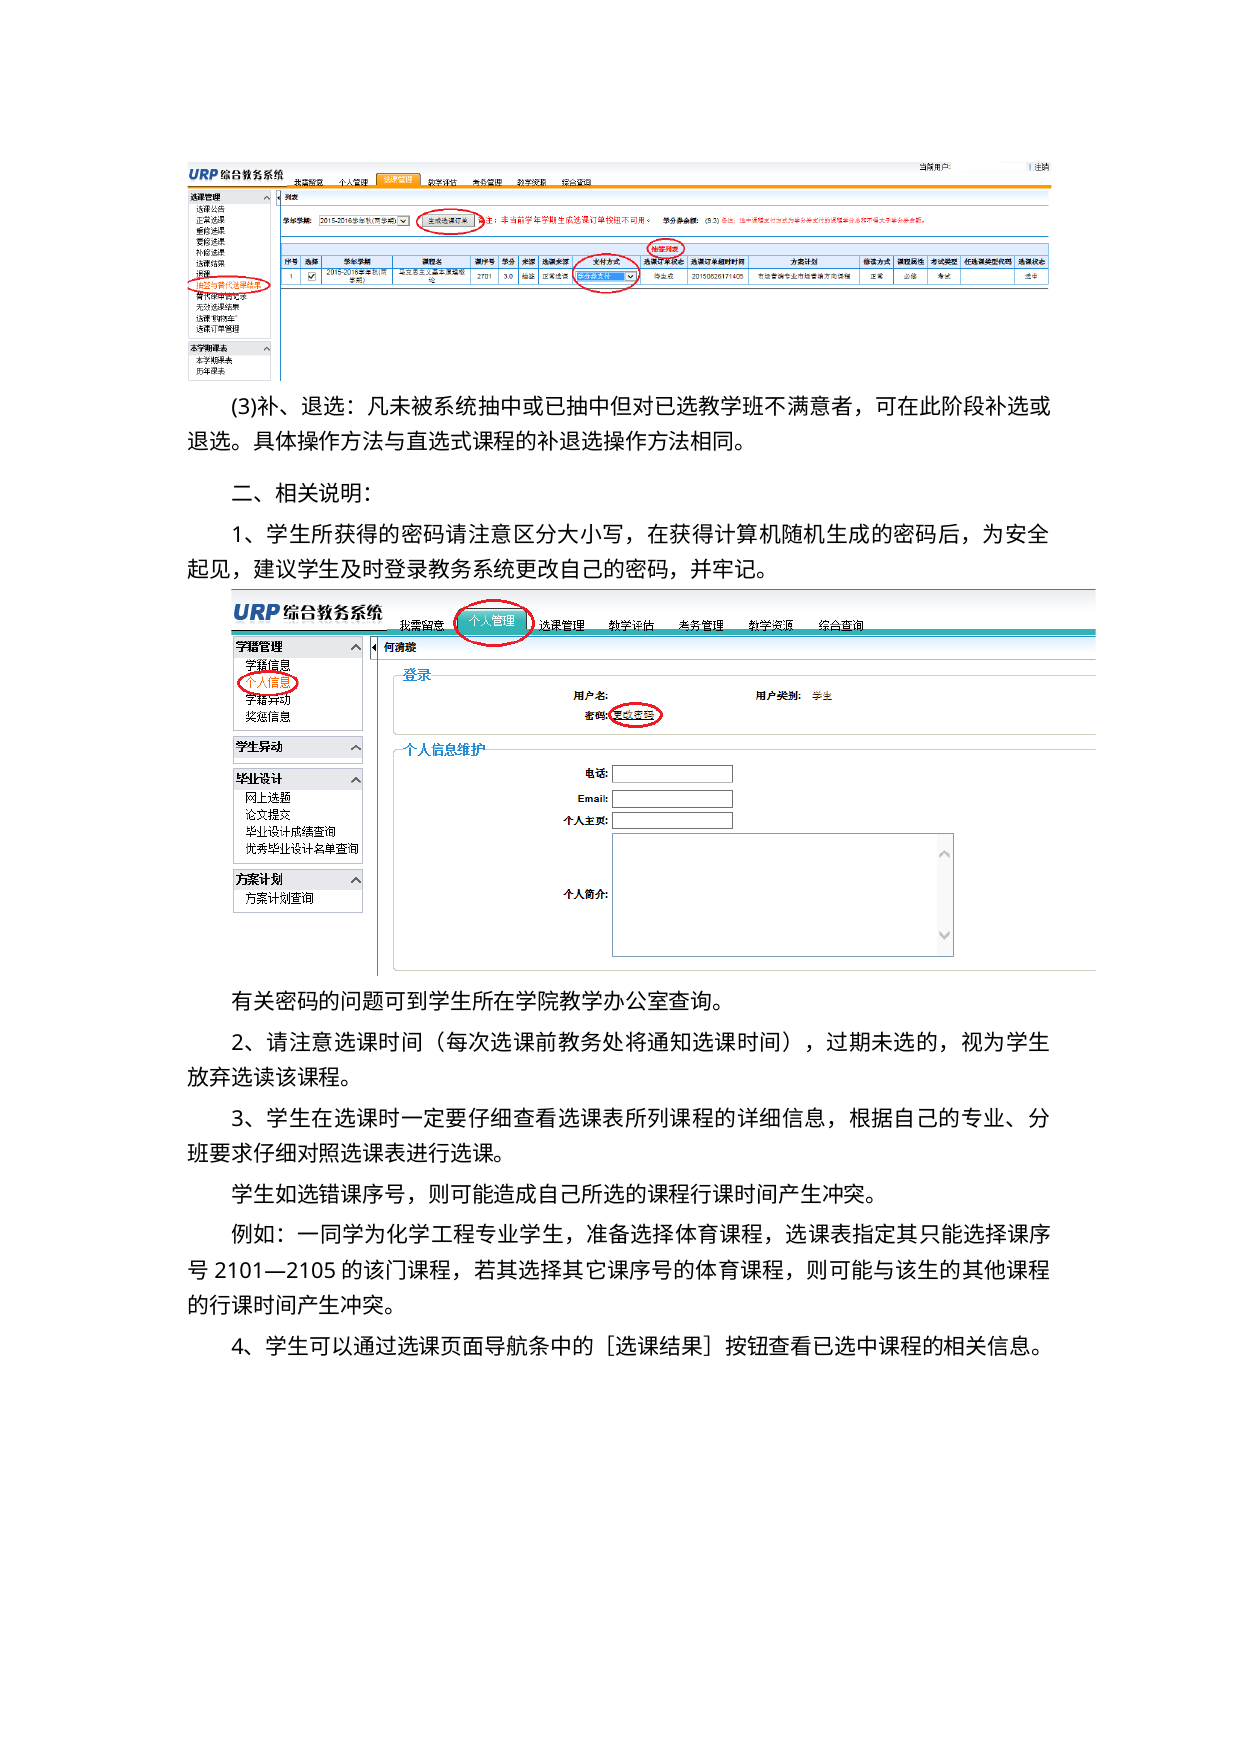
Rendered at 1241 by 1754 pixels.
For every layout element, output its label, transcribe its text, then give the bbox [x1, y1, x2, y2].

text 4、学生可以通过选课页面导航条中的［选课结果］按钮查看已选中课程的相关信息。 [187, 1326, 1053, 1361]
picture [187, 162, 1052, 381]
text 有关密码的问题可到学生所在学院教学办公室查询。 [187, 981, 1053, 1016]
text 1、学生所获得的密码请注意区分大小写，在获得计算机随机生成的密码后，为安全起见，建议学生及时登录教务系统更改自己的密码，并牢记。 [187, 514, 1053, 584]
text 二、相关说明： [187, 473, 1053, 508]
picture [231, 589, 1096, 976]
text 学生如选错课序号，则可能造成自己所选的课程行课时间产生冲突。 [187, 1174, 1053, 1209]
text 2、请注意选课时间（每次选课前教务处将通知选课时间），过期未选的，视为学生放弃选读该课程。 [187, 1022, 1053, 1092]
text 3、学生在选课时一定要仔细查看选课表所列课程的详细信息，根据自己的专业、分班要求仔细对照选课表进行选课。 [187, 1098, 1053, 1168]
text (3)补、退选：凡未被系统抽中或已抽中但对已选教学班不满意者，可在此阶段补选或退选。具体操作方法与直选式课程的补退选操作方法相同。 [187, 386, 1053, 457]
text 例如：一同学为化学工程专业学生，准备选择体育课程，选课表指定其只能选择课序号2101—2105的该门课程，若其选择其它课序号的体育课程，则可能与该生的其他课程的行课时间产生冲突。 [187, 1214, 1053, 1321]
